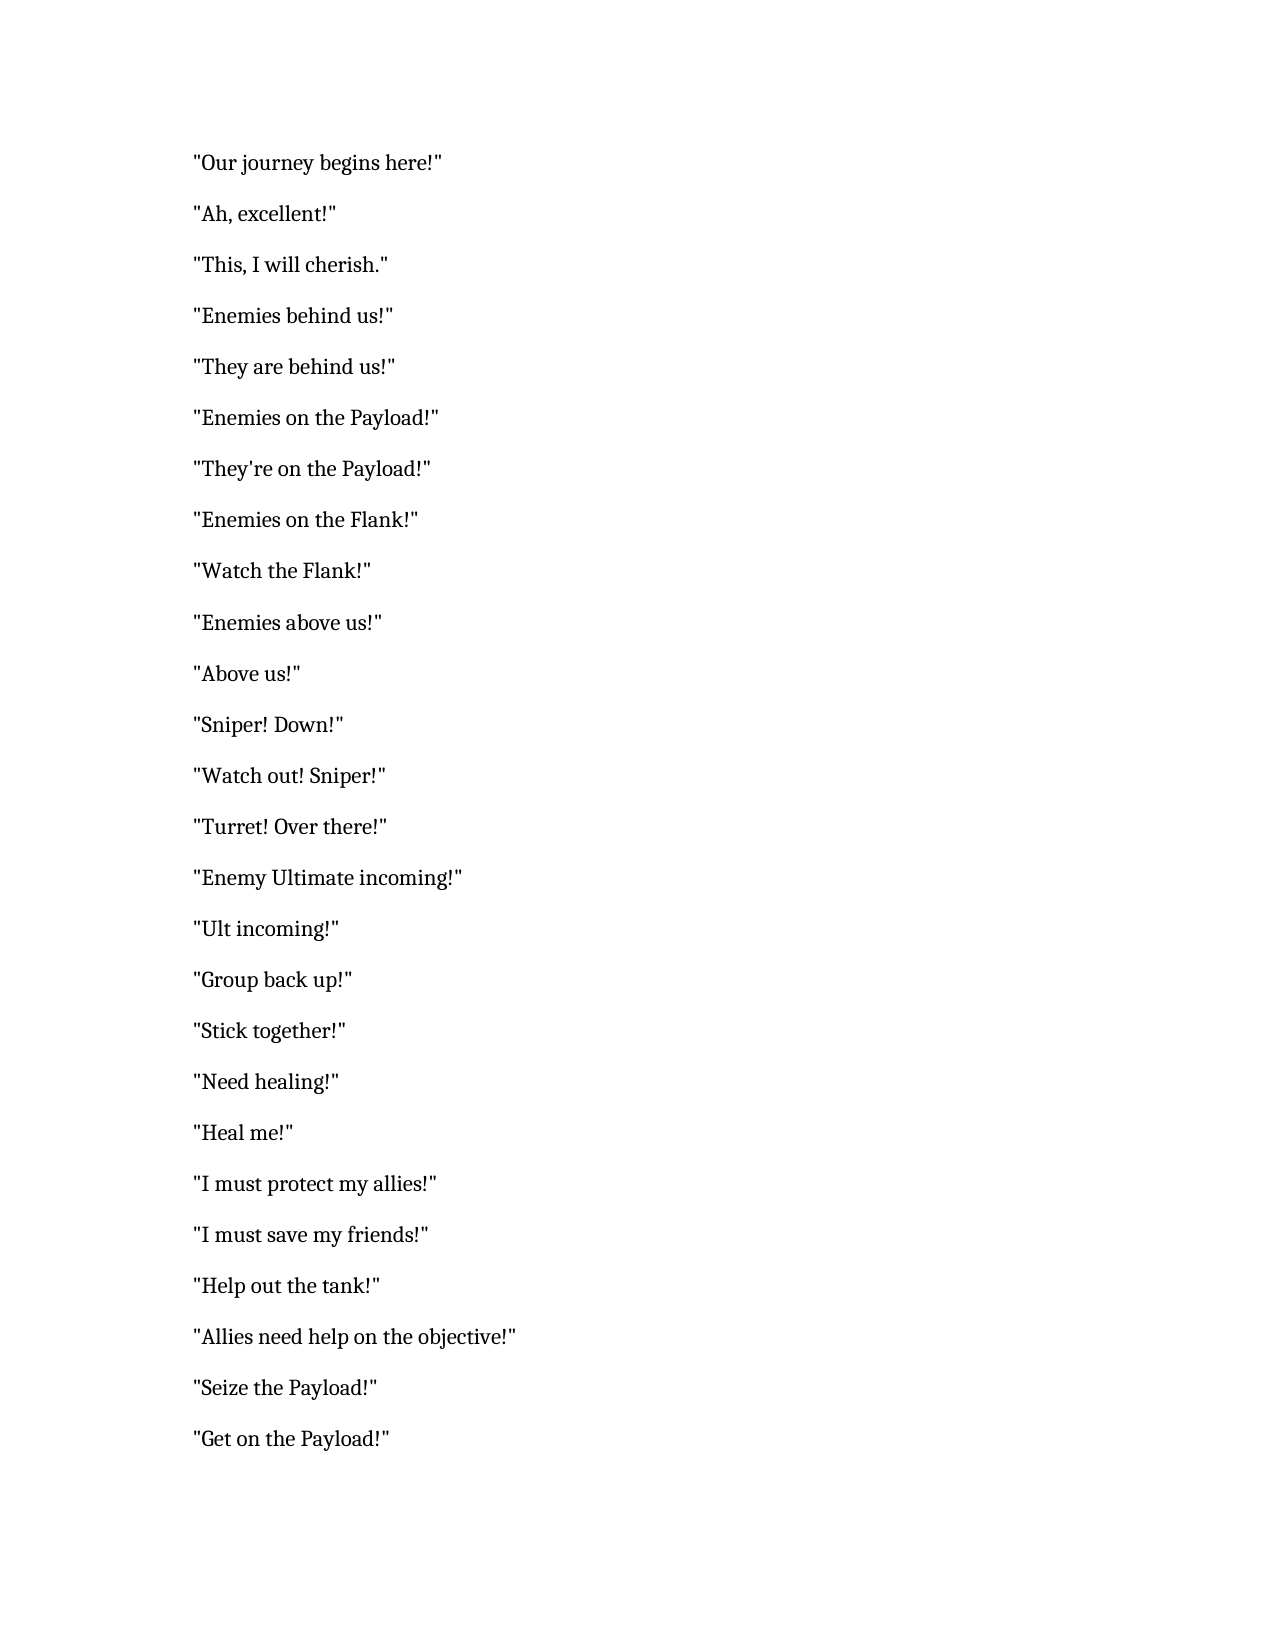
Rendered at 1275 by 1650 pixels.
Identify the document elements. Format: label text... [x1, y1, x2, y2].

text "Allies need help on the objective!" [187, 1324, 1087, 1350]
text "Enemy Ultimate incoming!" [187, 864, 1087, 891]
text "Need healing!" [187, 1069, 1087, 1095]
text "Enemies behind us!" [187, 303, 1087, 329]
text "Get on the Payload!" [187, 1426, 1087, 1452]
text "Watch out! Sniper!" [187, 762, 1087, 789]
text "I must save my friends!" [187, 1222, 1087, 1248]
text "Heal me!" [187, 1120, 1087, 1146]
text "Enemies on the Flank!" [187, 507, 1087, 534]
text "Sniper! Down!" [187, 711, 1087, 738]
text "Watch the Flank!" [187, 558, 1087, 585]
text "They're on the Payload!" [187, 456, 1087, 483]
text "Stick together!" [187, 1018, 1087, 1044]
text "Seize the Payload!" [187, 1375, 1087, 1401]
text "Enemies above us!" [187, 609, 1087, 636]
text "Ult incoming!" [187, 916, 1087, 942]
text "Our journey begins here!" [187, 150, 1087, 176]
text "Help out the tank!" [187, 1273, 1087, 1299]
text "Above us!" [187, 660, 1087, 687]
text "This, I will cherish." [187, 252, 1087, 278]
text "I must protect my allies!" [187, 1171, 1087, 1197]
text "Turret! Over there!" [187, 813, 1087, 840]
text "Ah, excellent!" [187, 201, 1087, 227]
text "Group back up!" [187, 967, 1087, 993]
text "They are behind us!" [187, 354, 1087, 381]
text "Enemies on the Payload!" [187, 405, 1087, 432]
